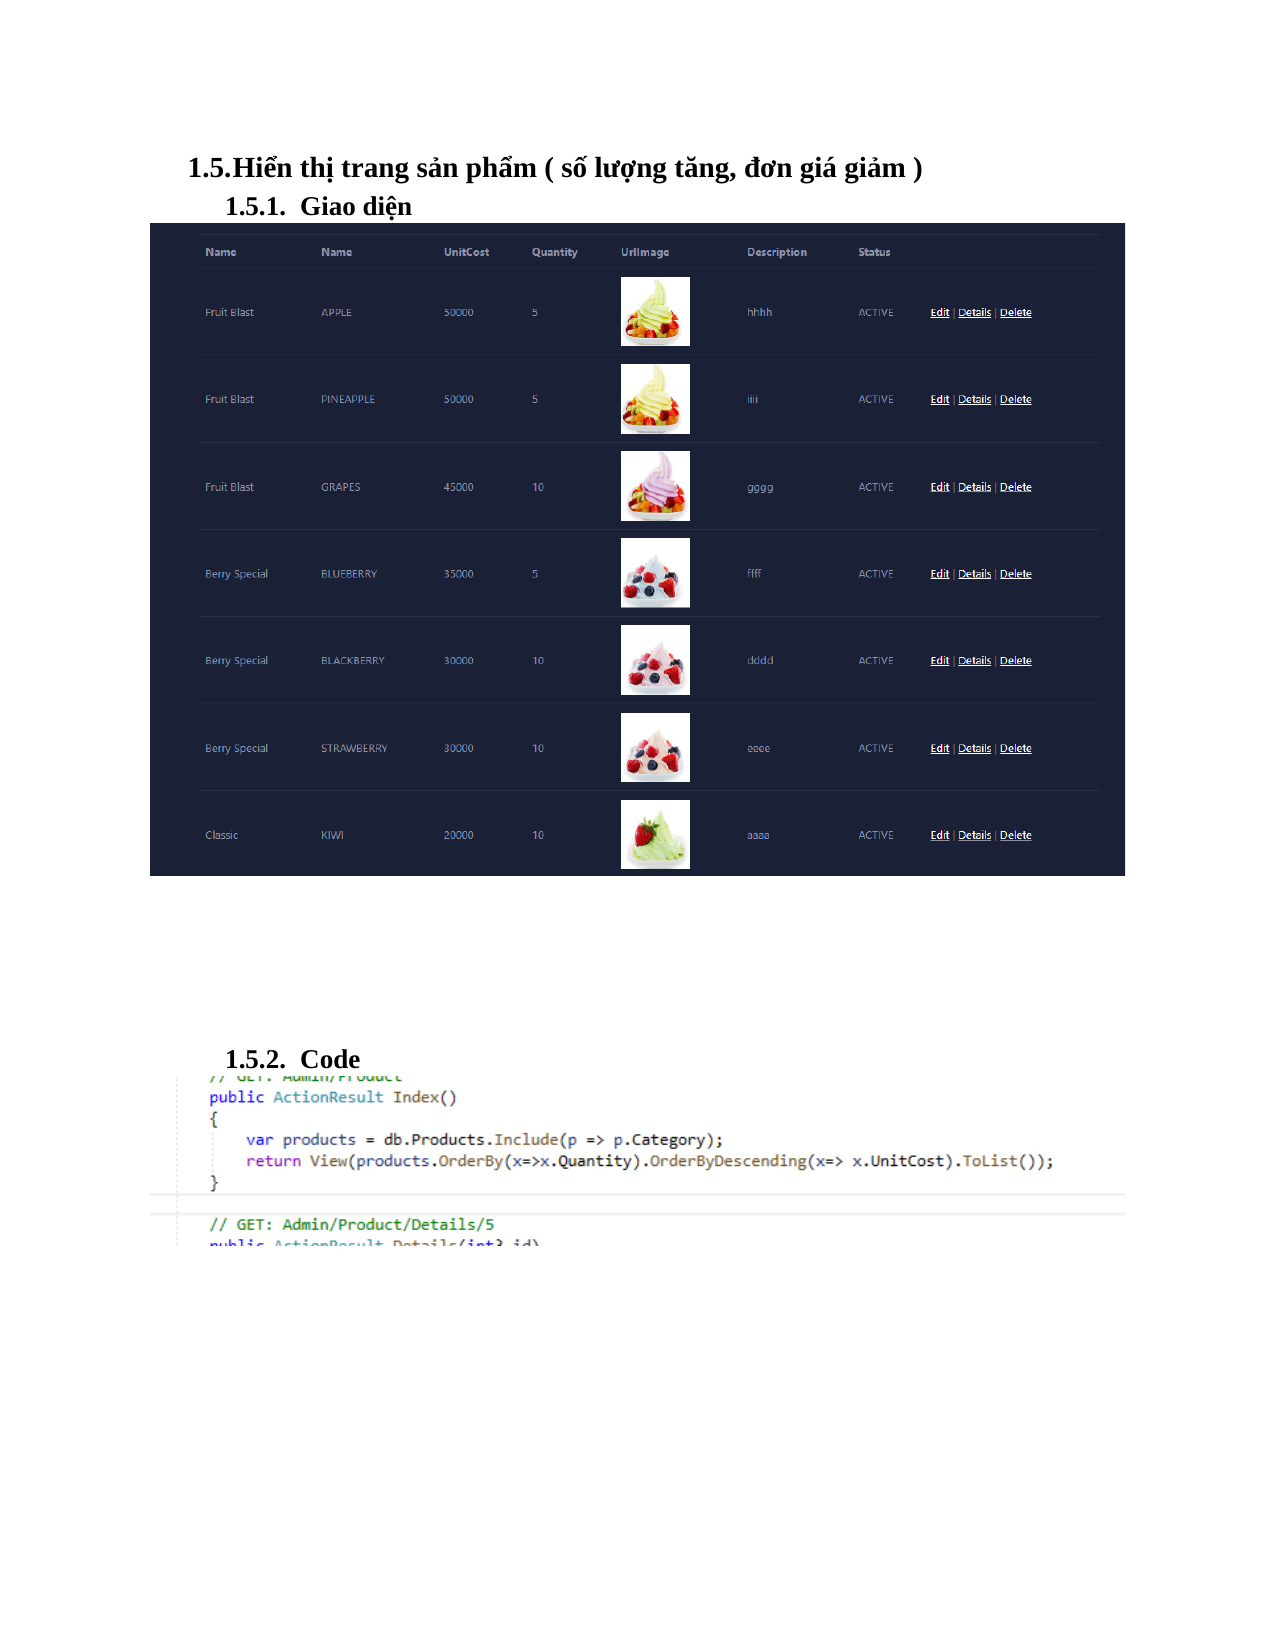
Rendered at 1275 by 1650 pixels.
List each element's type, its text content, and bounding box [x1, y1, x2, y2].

subtitle Code [225, 1043, 1125, 1074]
subtitle Giao diện [225, 190, 1125, 221]
picture [150, 223, 1125, 876]
picture [150, 1076, 1125, 1246]
subtitle Hiển thị trang sản phẩm ( số lượng tăng, đơn giá giảm ) [187, 150, 1125, 183]
